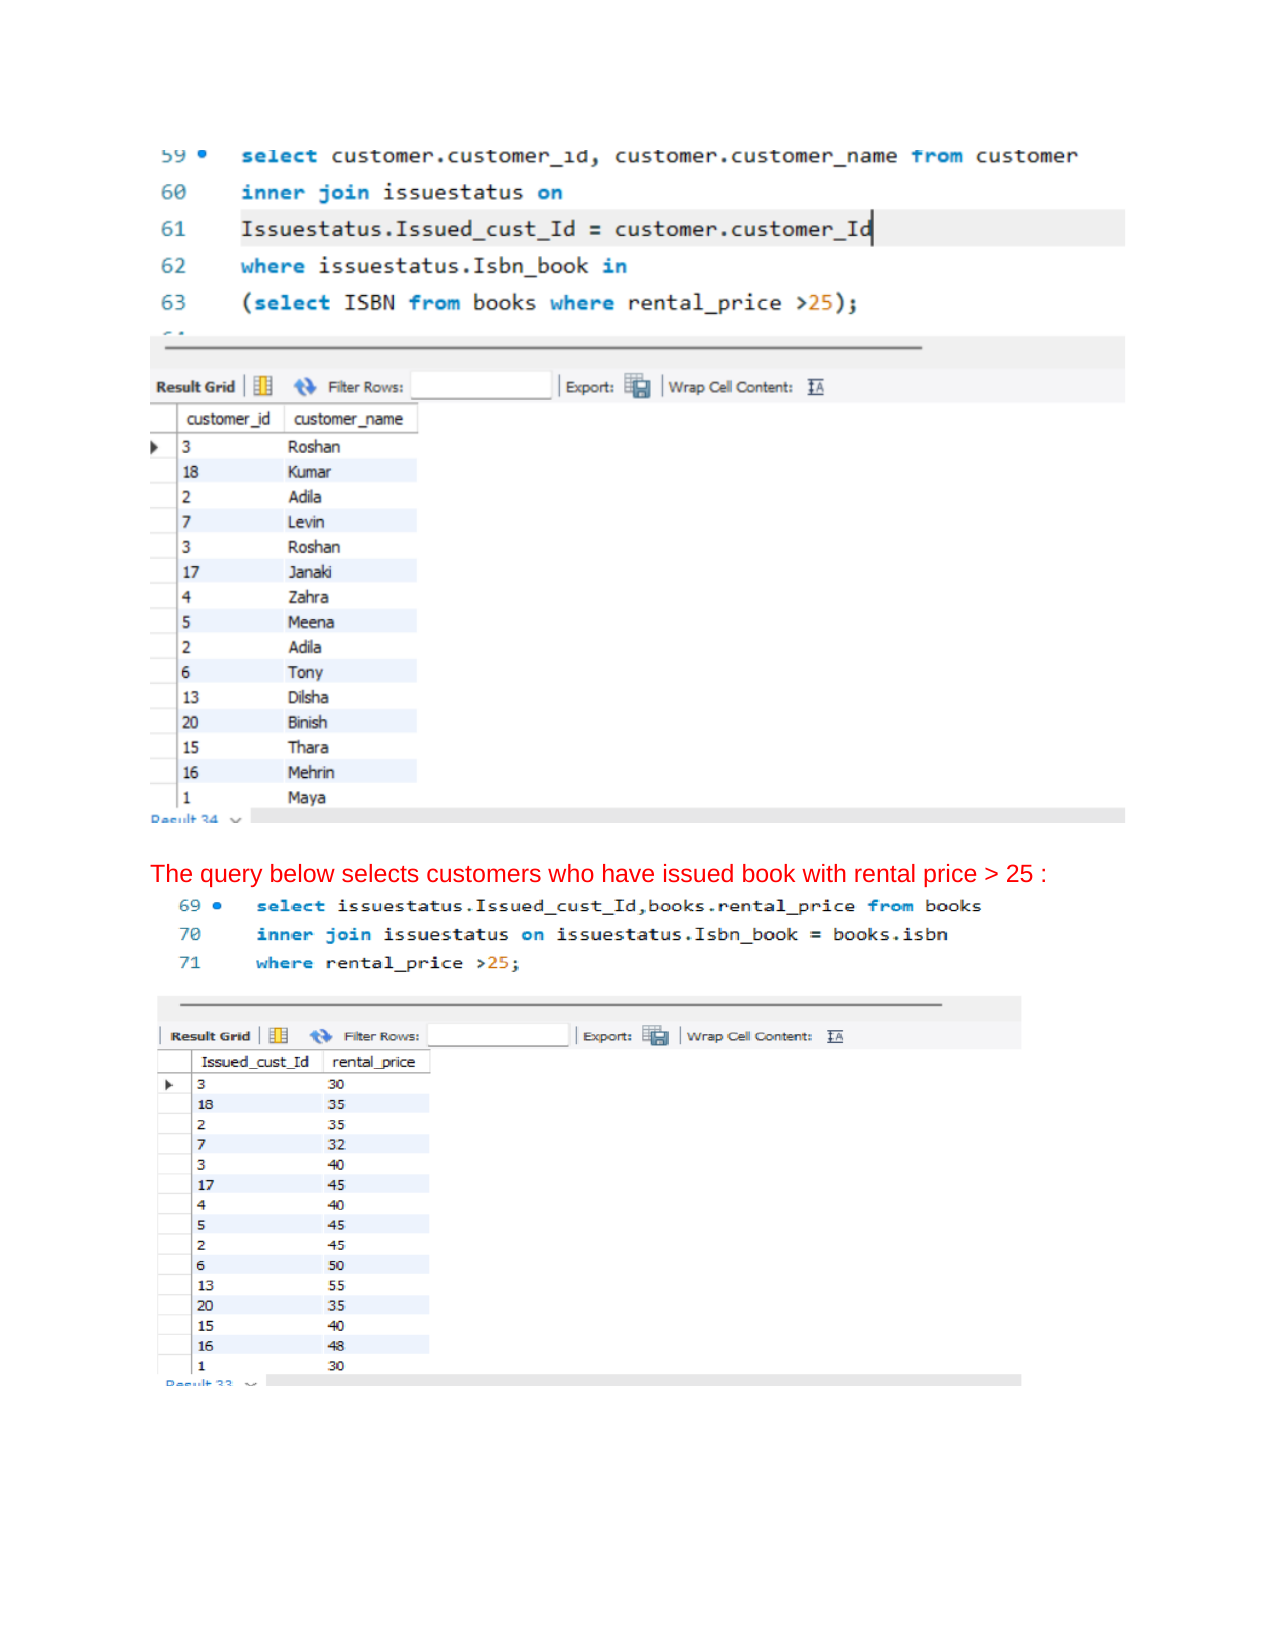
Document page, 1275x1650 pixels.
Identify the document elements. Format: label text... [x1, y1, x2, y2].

picture [157, 892, 1022, 1386]
text The query below selects customers who have issued book with rental price > 25 : [150, 859, 1125, 888]
picture [150, 150, 1125, 823]
